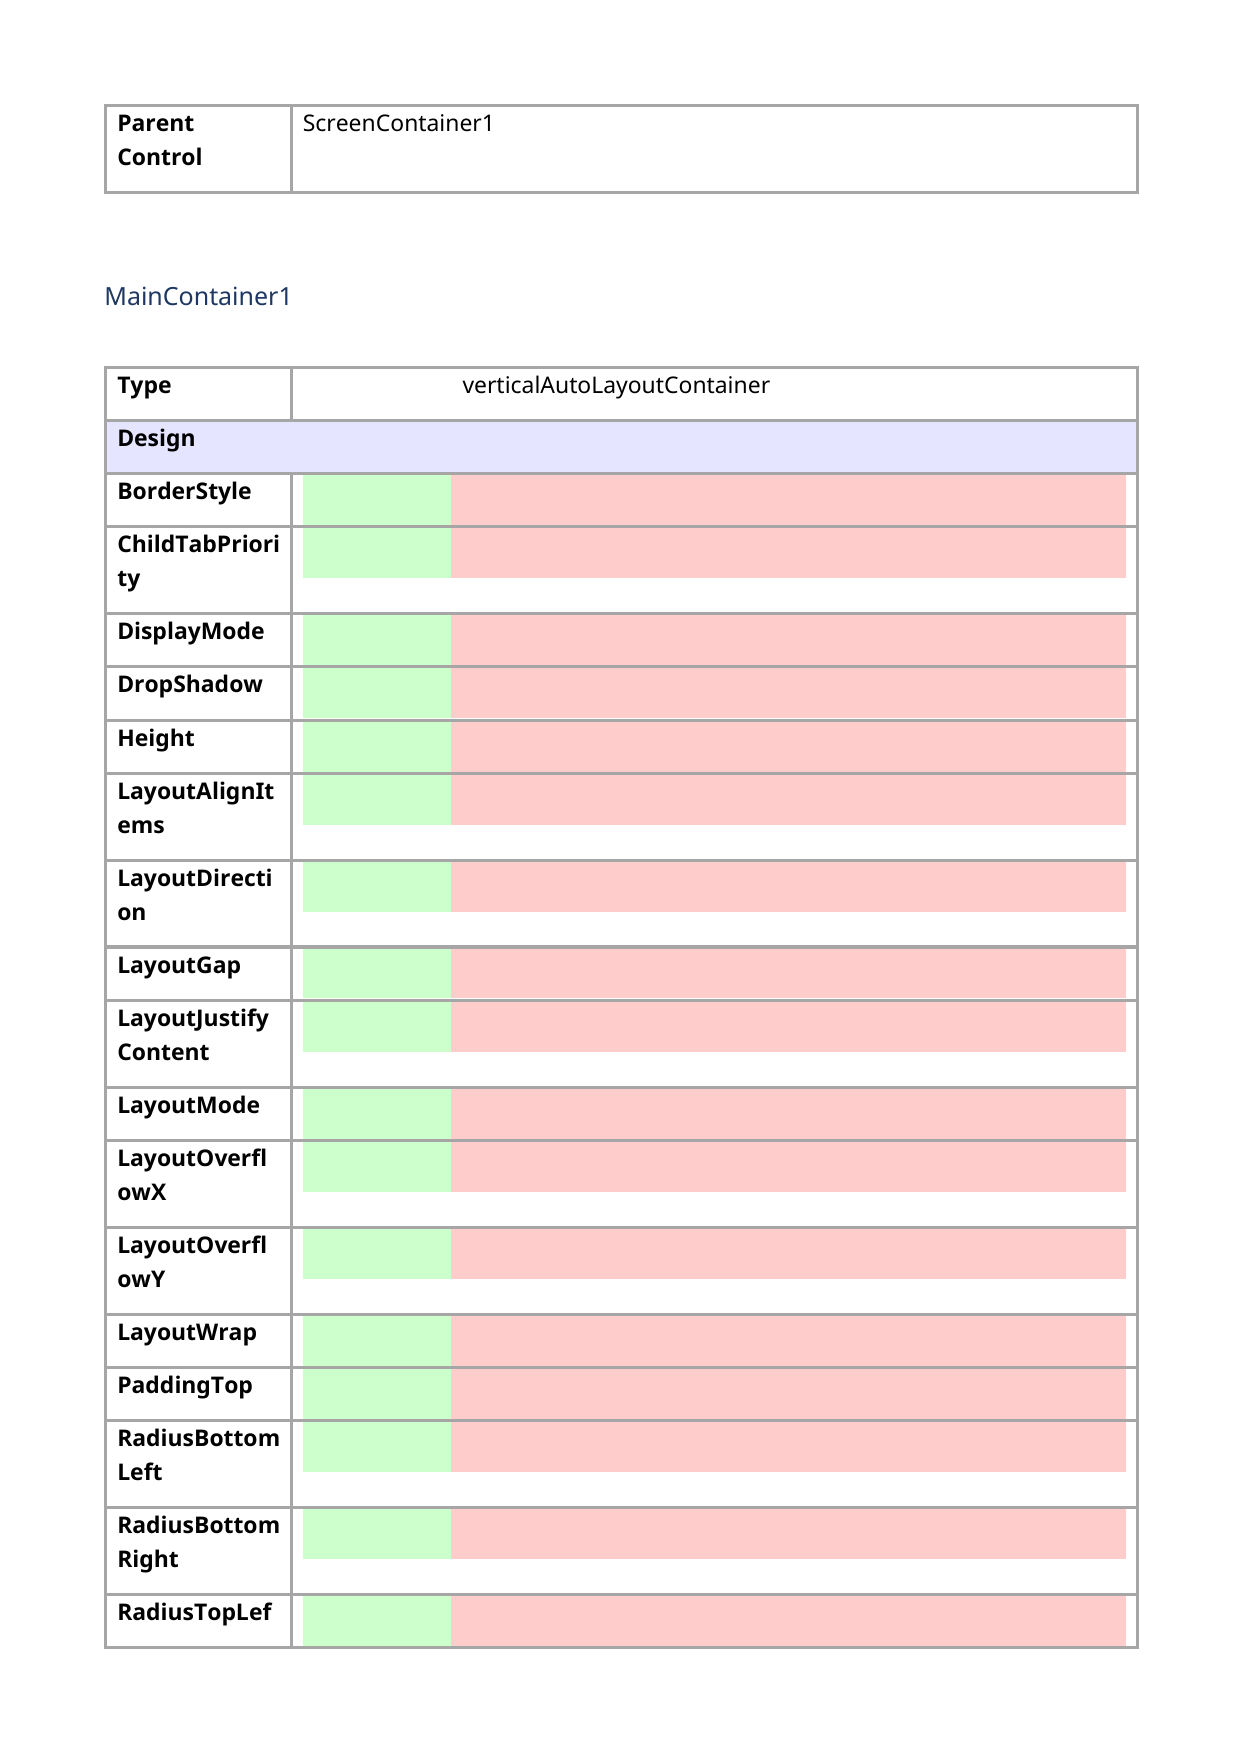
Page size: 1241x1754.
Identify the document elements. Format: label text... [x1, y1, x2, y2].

table_cell Height [107, 722, 290, 772]
table_header Type [107, 369, 290, 419]
table_cell [1126, 475, 1136, 525]
table_cell [293, 1596, 303, 1646]
table_cell [293, 1369, 303, 1419]
table_cell [293, 1509, 1136, 1593]
table_cell [1126, 615, 1136, 665]
table_cell [293, 949, 1136, 999]
table_cell RadiusBottomLeft [107, 1422, 290, 1506]
table_cell [293, 1089, 303, 1139]
table_cell [1126, 722, 1136, 772]
table_header [293, 369, 1136, 419]
table_cell [293, 862, 1136, 945]
table_cell RadiusTopLeft [107, 1596, 290, 1646]
table_cell [293, 1229, 1136, 1312]
table_cell [293, 1316, 303, 1366]
table_cell ScreenContainer1 [293, 107, 1136, 191]
table_cell LayoutOverflowY [107, 1229, 290, 1312]
table_cell [293, 1002, 1136, 1086]
table_cell [1126, 1369, 1136, 1419]
table_cell [293, 775, 1136, 858]
table_cell [293, 615, 303, 665]
table_cell LayoutGap [107, 949, 290, 999]
table_cell [293, 1422, 1136, 1506]
table_cell [1126, 668, 1136, 718]
table_cell LayoutOverflowX [107, 1142, 290, 1226]
subtitle MainContainer1 [104, 278, 1136, 312]
table_cell [293, 475, 303, 525]
table_cell Design [107, 422, 1136, 472]
table_cell LayoutWrap [107, 1316, 290, 1366]
table_cell Parent Control [107, 107, 290, 191]
table_cell [1126, 1596, 1136, 1646]
table_cell [293, 528, 1136, 612]
table_cell [293, 722, 303, 772]
table_cell [293, 1142, 1136, 1226]
table_cell LayoutJustifyContent [107, 1002, 290, 1086]
table_cell BorderStyle [107, 475, 290, 525]
table_cell LayoutAlignItems [107, 775, 290, 858]
table_cell [1126, 1316, 1136, 1366]
table_cell DropShadow [107, 668, 290, 718]
table_cell LayoutMode [107, 1089, 290, 1139]
table_cell PaddingTop [107, 1369, 290, 1419]
table_cell DisplayMode [107, 615, 290, 665]
table_cell RadiusBottomRight [107, 1509, 290, 1593]
table_cell LayoutDirection [107, 862, 290, 945]
table_cell [293, 668, 303, 718]
table_cell [1126, 1089, 1136, 1139]
table_cell ChildTabPriority [107, 528, 290, 612]
